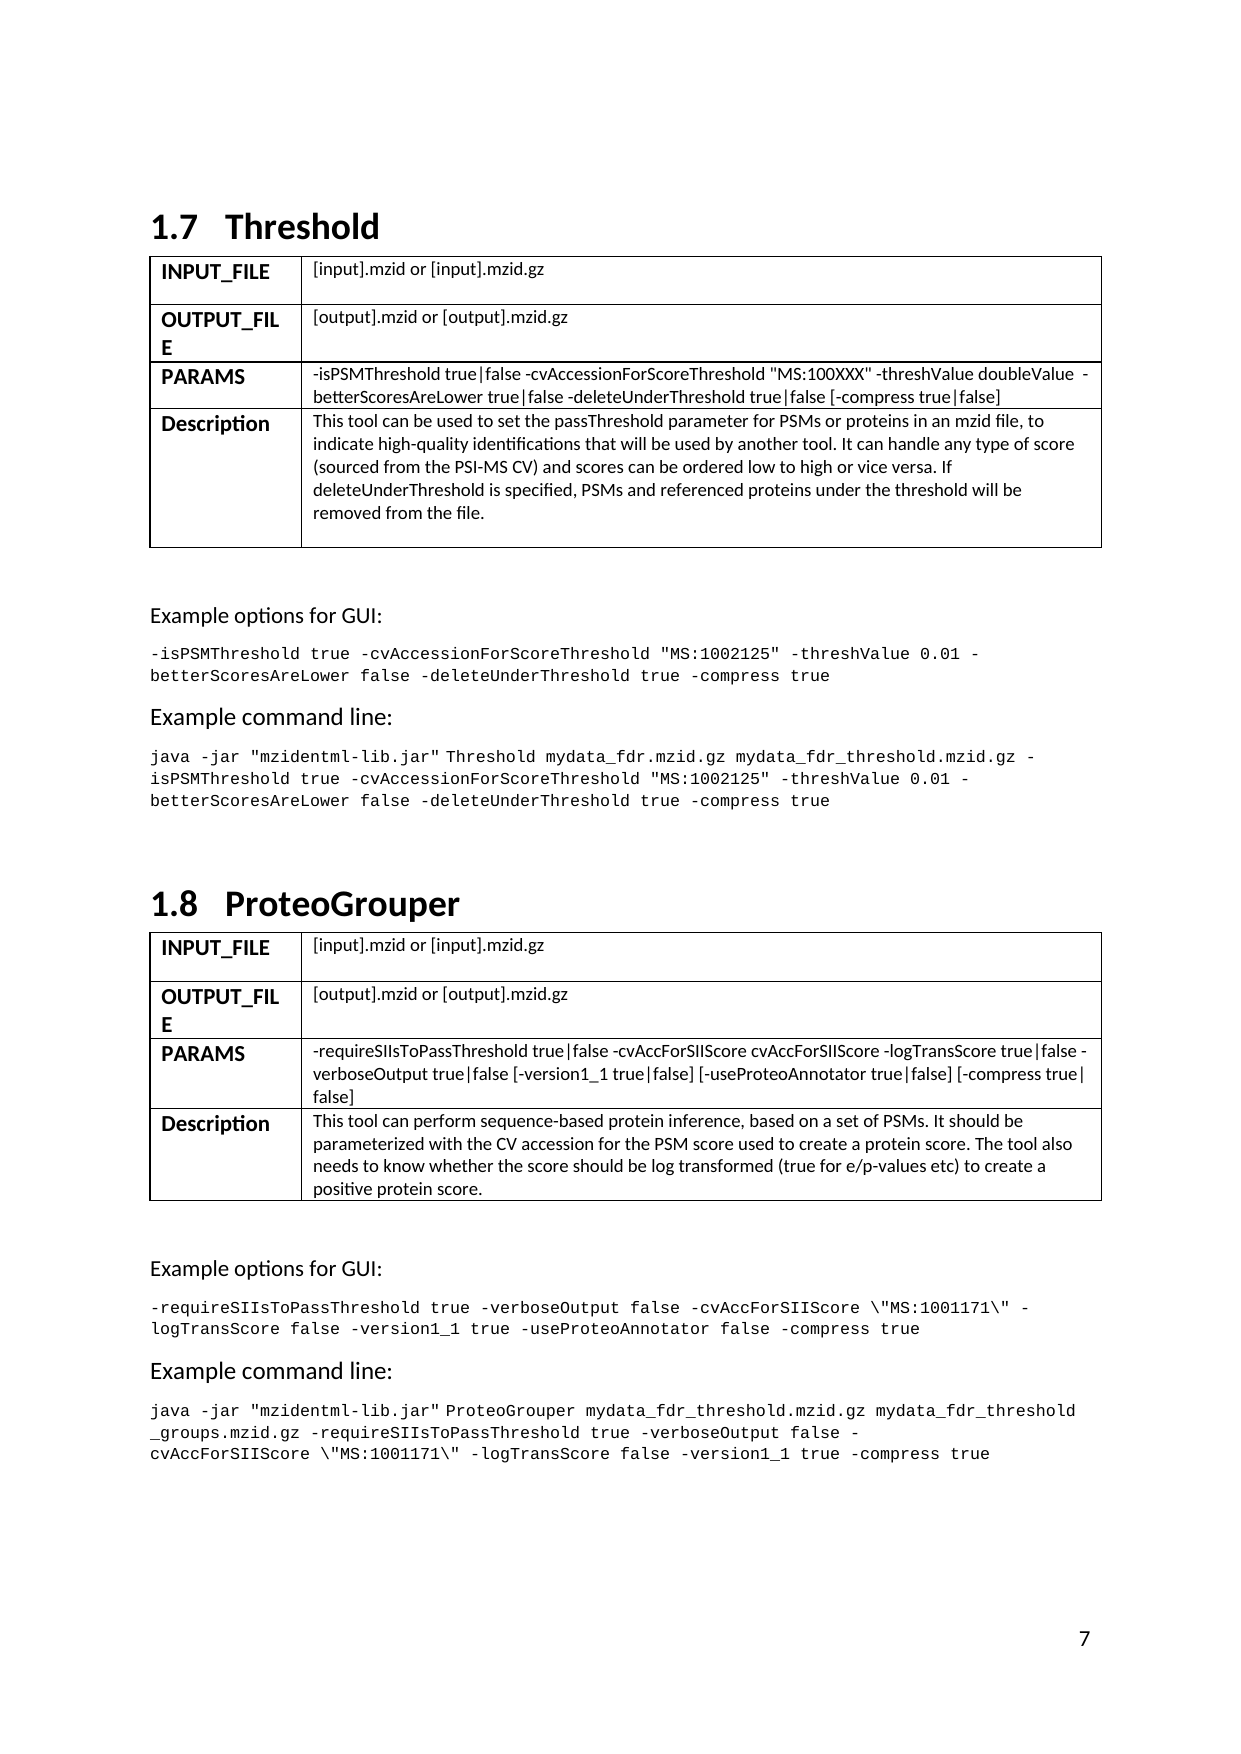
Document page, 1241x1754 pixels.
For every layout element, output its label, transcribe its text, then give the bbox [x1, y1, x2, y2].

subtitle Threshold [150, 203, 1090, 249]
table_cell PARAMS [151, 1039, 301, 1108]
table_cell This tool can be used to set the passThreshold parameter for PSMs or proteins in an mzid file, to indicate high-quality identifications that will be used by another tool. It can handle any type of score (sourced from the PSI-MS CV) and scores can be ordered low to high or vice versa. If deleteUnderThreshold is specified, PSMs and referenced proteins under the threshold will be removed from the file. [302, 409, 1101, 547]
table_header INPUT_FILE [151, 933, 301, 981]
text Example command line: [150, 1355, 1090, 1386]
text Example command line: [150, 701, 1090, 732]
table_cell [output].mzid or [output].mzid.gz [302, 982, 1101, 1038]
table_cell Description [151, 409, 301, 547]
table_cell This tool can perform sequence-based protein inference, based on a set of PSMs. It should be parameterized with the CV accession for the PSM score used to create a protein score. The tool also needs to know whether the score should be log transformed (true for e/p-values etc) to create a positive protein score. [302, 1109, 1101, 1200]
table_cell OUTPUT_FILE [151, 305, 301, 361]
table_cell [output].mzid or [output].mzid.gz [302, 305, 1101, 361]
text Example options for GUI: [150, 1254, 1090, 1282]
text java -jar "mzidentml-lib.jar" Threshold mydata_fdr.mzid.gz mydata_fdr_threshold.mzid.gz -isPSMThreshold true -cvAccessionForScoreThreshold "MS:1002125" -threshValue 0.01 -betterScoresAreLower false -deleteUnderThreshold true -compress true [150, 749, 1090, 811]
subtitle ProteoGrouper [150, 879, 1090, 925]
table_cell Description [151, 1109, 301, 1200]
text -isPSMThreshold true -cvAccessionForScoreThreshold "MS:1002125" -threshValue 0.01 -betterScoresAreLower false -deleteUnderThreshold true -compress true [150, 646, 1090, 686]
table_header [input].mzid or [input].mzid.gz [302, 257, 1101, 304]
table_cell -requireSIIsToPassThreshold true|false -cvAccForSIIScore cvAccForSIIScore -logTransScore true|false -verboseOutput true|false [-version1_1 true|false] [-useProteoAnnotator true|false] [-compress true|false] [302, 1039, 1101, 1108]
table_header [input].mzid or [input].mzid.gz [302, 933, 1101, 981]
text Example options for GUI: [150, 601, 1090, 629]
text java -jar "mzidentml-lib.jar" ProteoGrouper mydata_fdr_threshold.mzid.gz mydata_fdr_threshold _groups.mzid.gz -requireSIIsToPassThreshold true -verboseOutput false -cvAccForSIIScore \"MS:1001171\" -logTransScore false -version1_1 true -compress true [150, 1402, 1090, 1465]
text -requireSIIsToPassThreshold true -verboseOutput false -cvAccForSIIScore \"MS:1001171\" -logTransScore false -version1_1 true -useProteoAnnotator false -compress true [150, 1299, 1090, 1340]
table_cell PARAMS [151, 363, 301, 408]
table_header INPUT_FILE [151, 257, 301, 304]
table_cell -isPSMThreshold true|false -cvAccessionForScoreThreshold "MS:100XXX" -threshValue doubleValue -betterScoresAreLower true|false -deleteUnderThreshold true|false [-compress true|false] [302, 363, 1101, 408]
table_cell OUTPUT_FILE [151, 982, 301, 1038]
